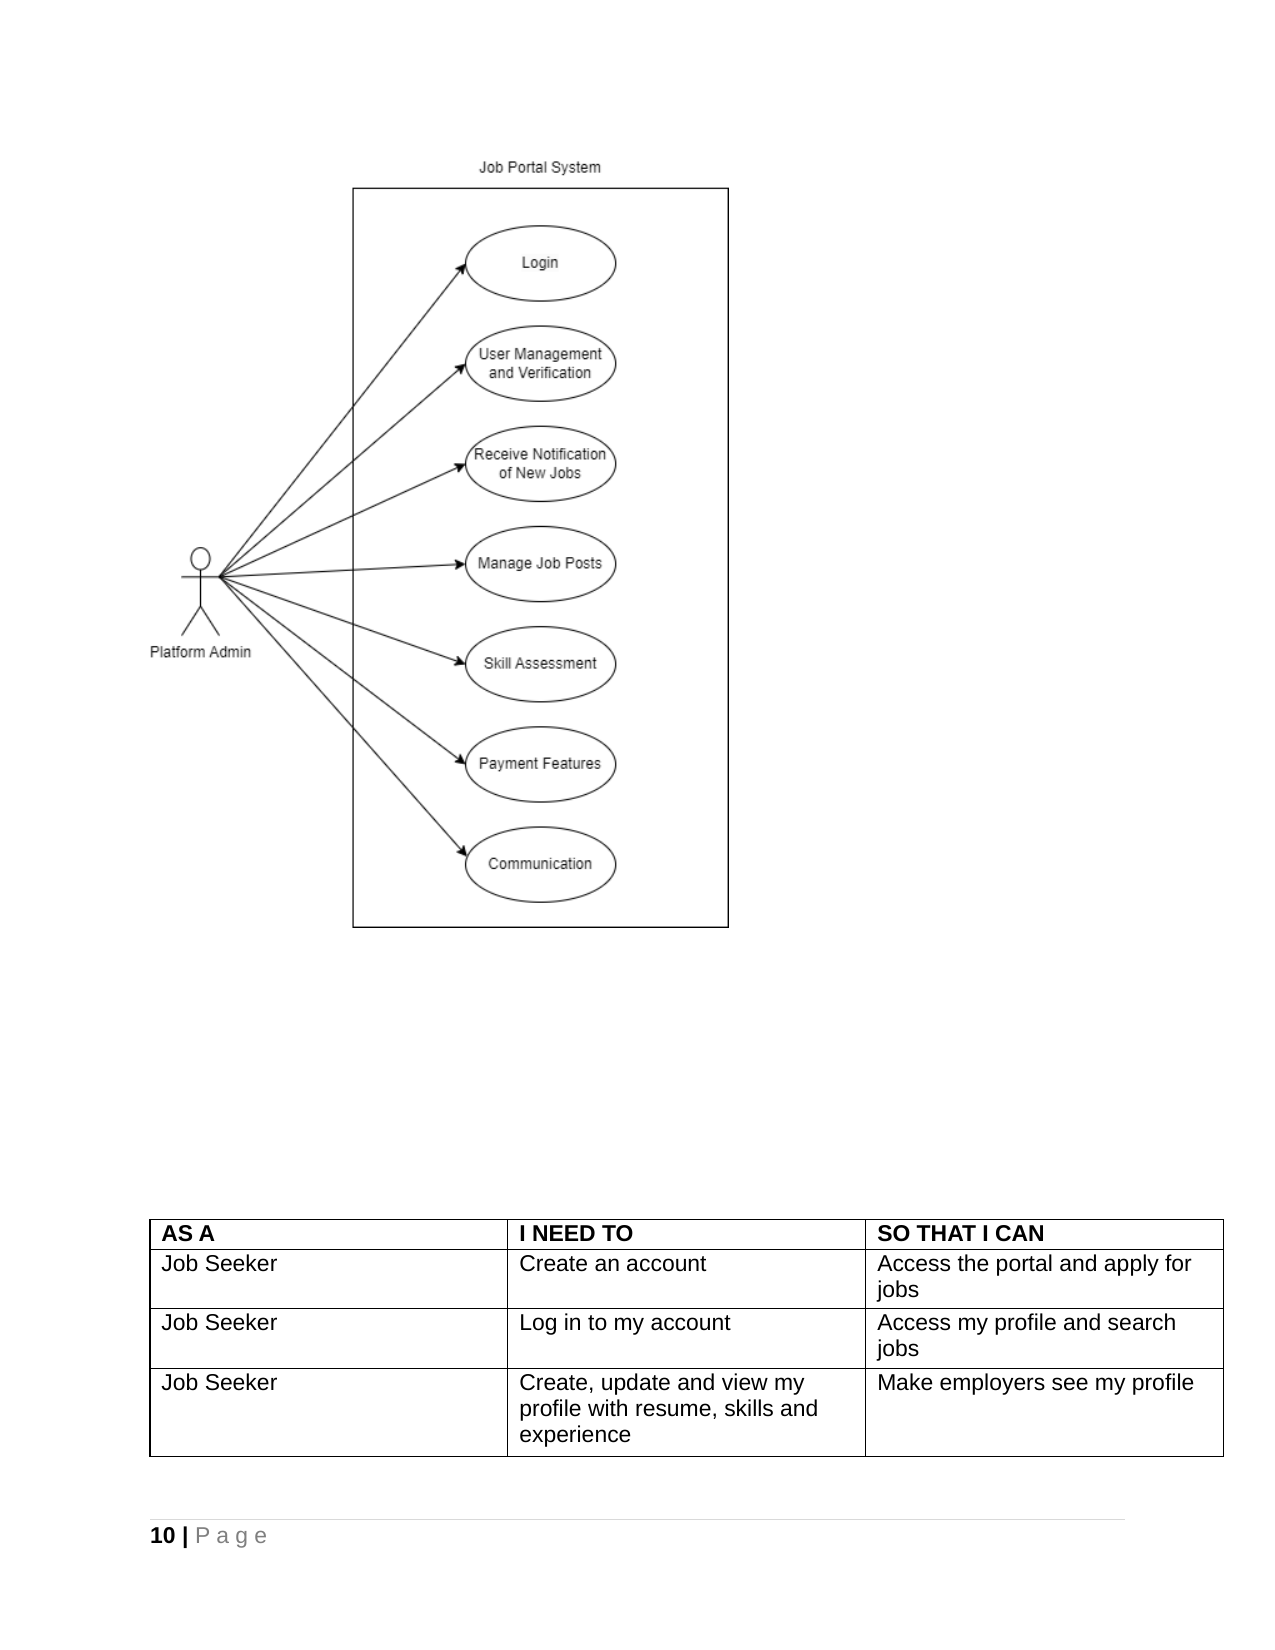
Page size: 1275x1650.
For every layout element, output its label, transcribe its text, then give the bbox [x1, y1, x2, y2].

table_cell Access the portal and apply for jobs [866, 1250, 1223, 1307]
table_cell Log in to my account [508, 1309, 865, 1368]
picture [150, 150, 729, 928]
table_cell Create, update and view my profile with resume, skills and experience [508, 1369, 865, 1456]
table_cell Job Seeker [151, 1309, 507, 1368]
table_cell Job Seeker [151, 1250, 507, 1307]
table_cell Job Seeker [151, 1369, 507, 1456]
table_cell Create an account [508, 1250, 865, 1307]
table_cell Access my profile and search jobs [866, 1309, 1223, 1368]
table_cell Make employers see my profile [866, 1369, 1223, 1456]
table_header SO THAT I CAN [866, 1220, 1223, 1249]
table_header I NEED TO [508, 1220, 865, 1249]
table_header AS A [151, 1220, 507, 1249]
